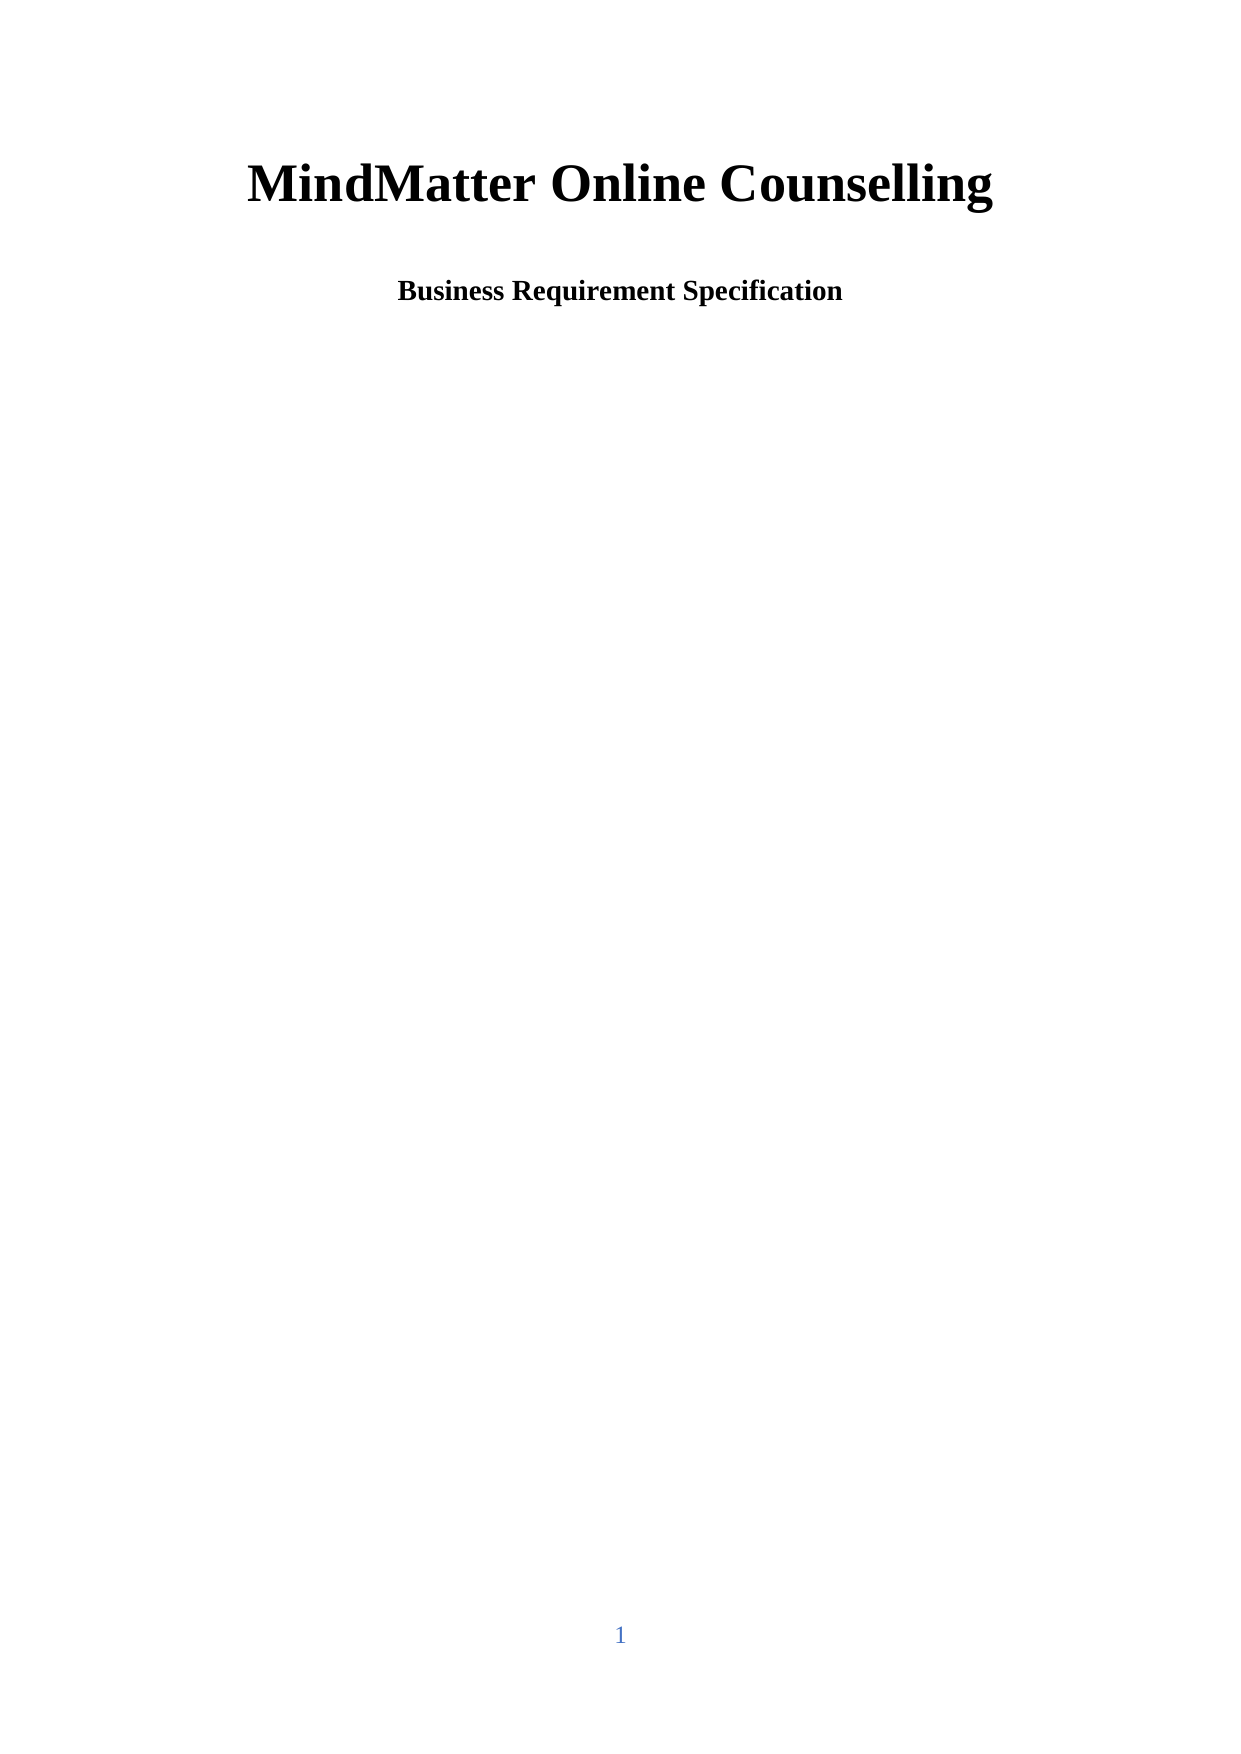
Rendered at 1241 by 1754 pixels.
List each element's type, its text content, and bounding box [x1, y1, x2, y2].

text MindMatter Online Counselling [248, 151, 1091, 214]
text Business Requirement Specification [150, 273, 1090, 306]
